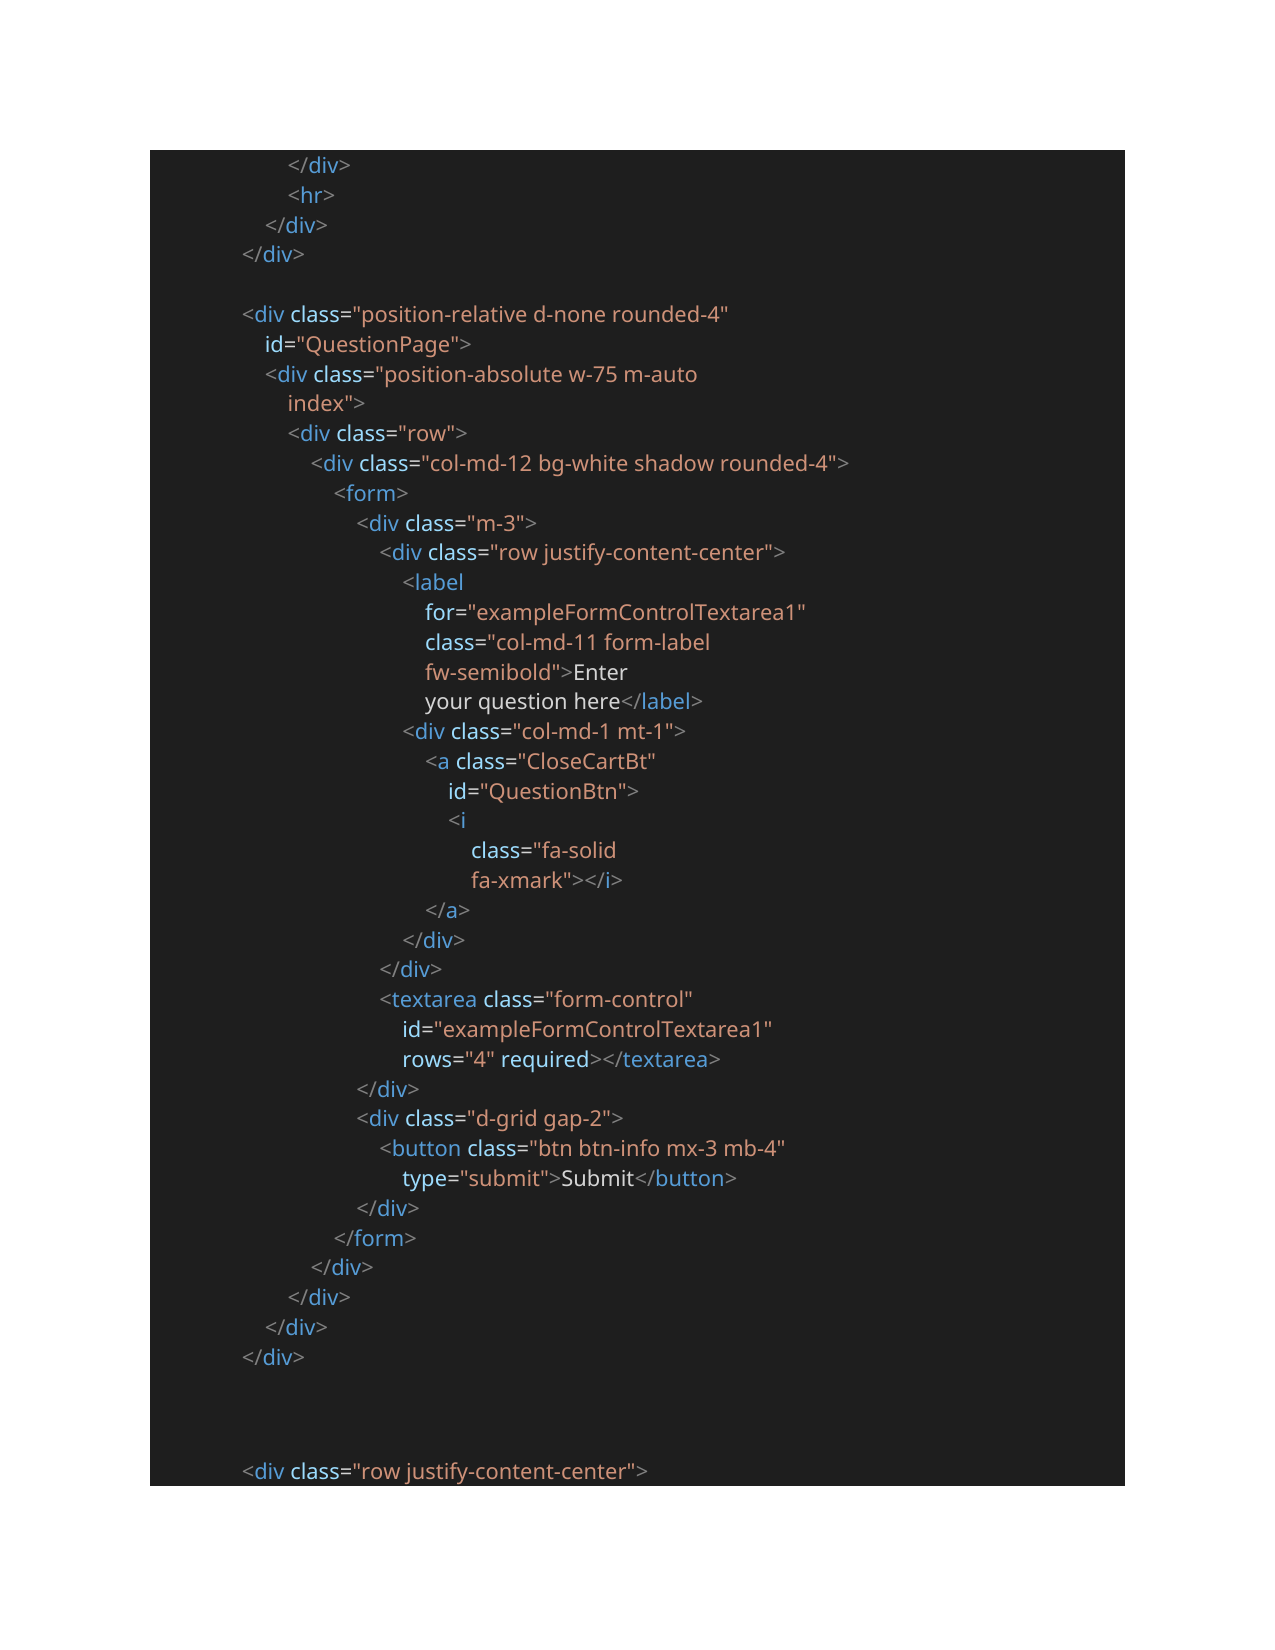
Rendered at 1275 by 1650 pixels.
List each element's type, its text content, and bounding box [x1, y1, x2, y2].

text </div> [150, 209, 1125, 239]
text </a> [150, 895, 1125, 924]
text <div class="row"> [150, 418, 1125, 448]
text </div> [150, 1282, 1125, 1312]
text </div> [150, 1073, 1125, 1103]
text for="exampleFormControlTextarea1" [150, 597, 1125, 627]
text </div> [150, 239, 1125, 269]
text <div class="m-3"> [150, 507, 1125, 537]
text <textarea class="form-control" [150, 984, 1125, 1014]
text </div> [150, 150, 1125, 180]
text </div> [150, 924, 1125, 954]
text id="QuestionPage"> [150, 329, 1125, 358]
text rows="4" required></textarea> [150, 1044, 1125, 1073]
text </form> [150, 1222, 1125, 1252]
text <hr> [150, 180, 1125, 209]
text </div> [150, 954, 1125, 984]
text fw-semibold">Enter [150, 656, 1125, 686]
text <div class="position-absolute w-75 m-auto [150, 358, 1125, 388]
text </div> [150, 1342, 1125, 1371]
text class="col-md-11 form-label [150, 627, 1125, 656]
text <div class="col-md-1 mt-1"> [150, 716, 1125, 746]
text index"> [150, 388, 1125, 418]
text </div> [150, 1312, 1125, 1342]
text fa-xmark"></i> [150, 865, 1125, 895]
text <form> [150, 478, 1125, 507]
text <a class="CloseCartBt" [150, 746, 1125, 776]
text id="exampleFormControlTextarea1" [150, 1014, 1125, 1044]
text type="submit">Submit</button> [150, 1163, 1125, 1193]
text <button class="btn btn-info mx-3 mb-4" [150, 1133, 1125, 1163]
text </div> [150, 1193, 1125, 1222]
text <label [150, 567, 1125, 597]
text <div class="position-relative d-none rounded-4" [150, 299, 1125, 329]
text your question here</label> [150, 686, 1125, 716]
text <div class="row justify-content-center"> [150, 1456, 1125, 1486]
text <div class="d-grid gap-2"> [150, 1103, 1125, 1133]
text <div class="row justify-content-center"> [150, 537, 1125, 567]
text </div> [150, 1252, 1125, 1282]
text <i [150, 805, 1125, 835]
text class="fa-solid [150, 835, 1125, 865]
text <div class="col-md-12 bg-white shadow rounded-4"> [150, 448, 1125, 478]
text id="QuestionBtn"> [150, 776, 1125, 805]
